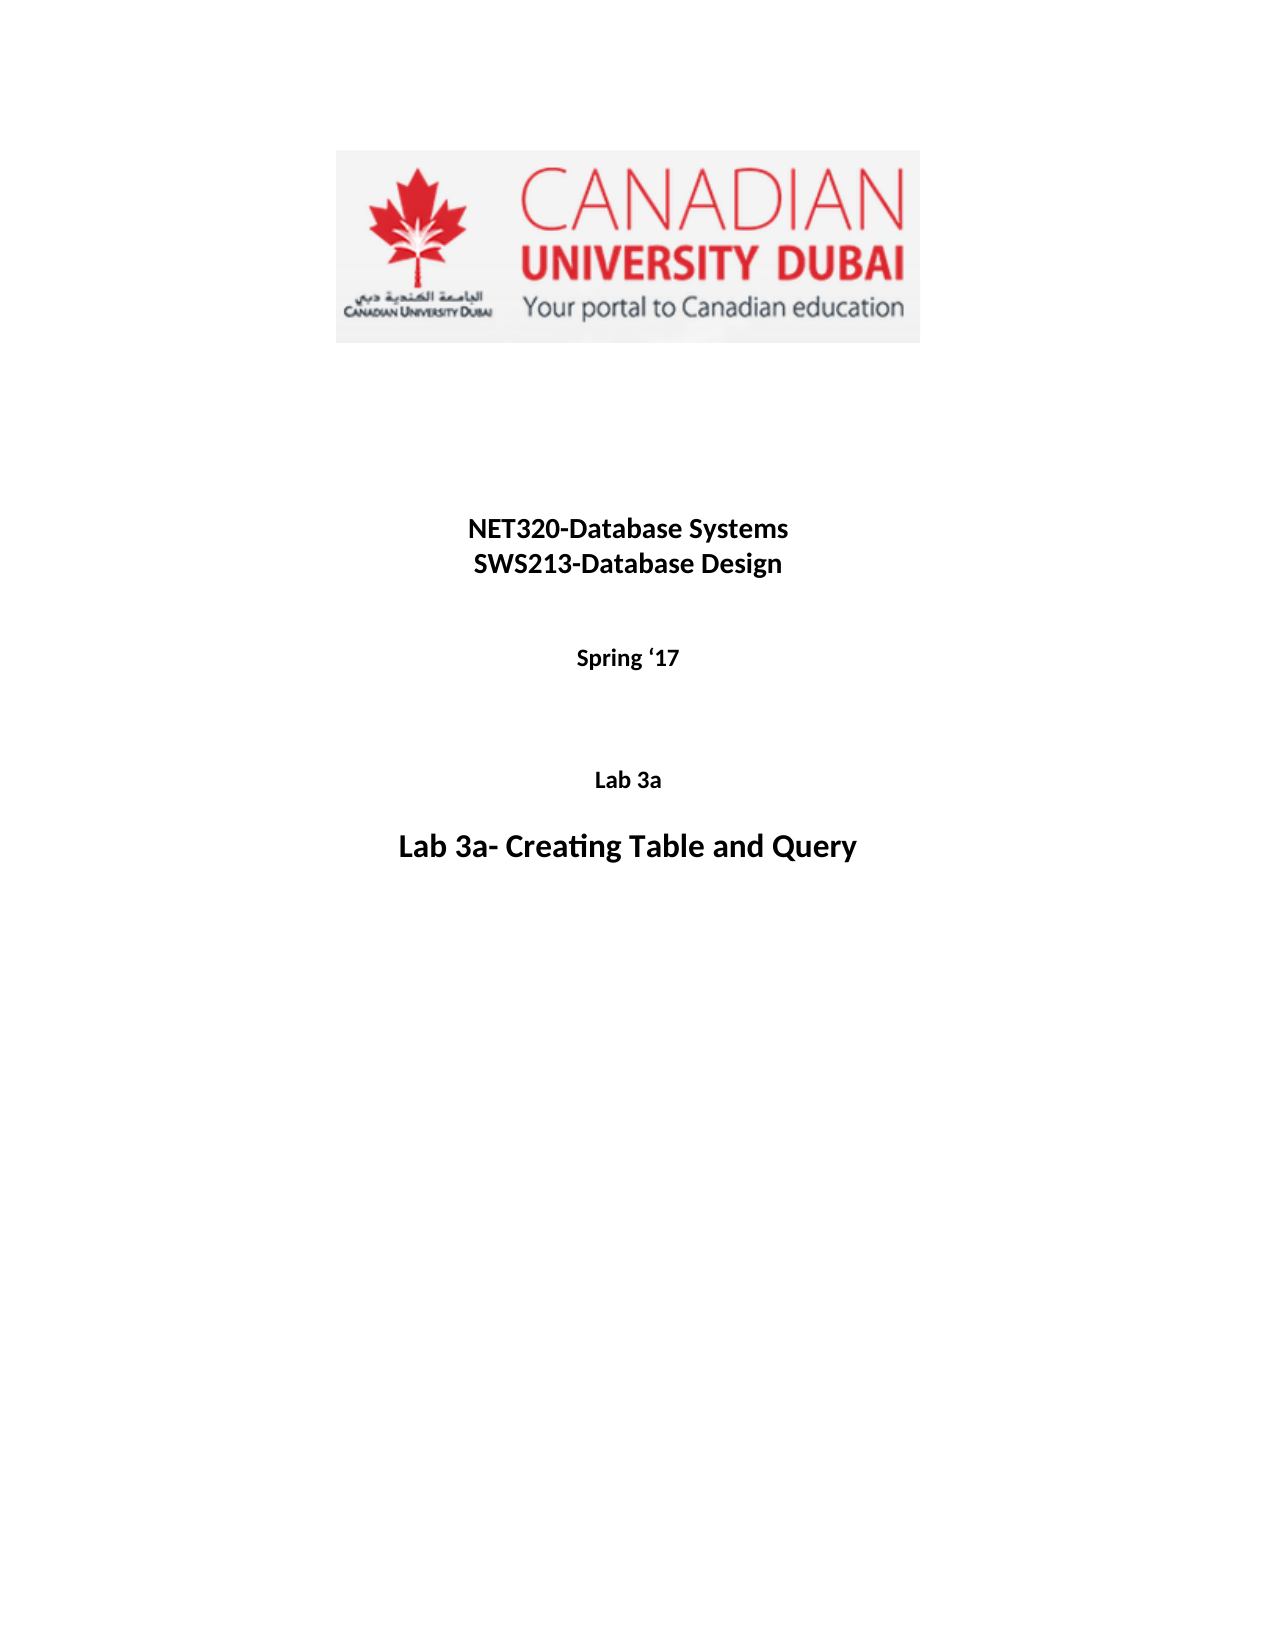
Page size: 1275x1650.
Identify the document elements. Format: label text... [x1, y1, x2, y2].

text Spring ‘17 [169, 642, 1087, 673]
text Lab 3a [169, 764, 1087, 795]
text SWS213-Database Design [169, 546, 1087, 581]
text NET320-Database Systems [169, 510, 1087, 546]
text Lab 3a- Creating Table and Query [169, 825, 1087, 866]
